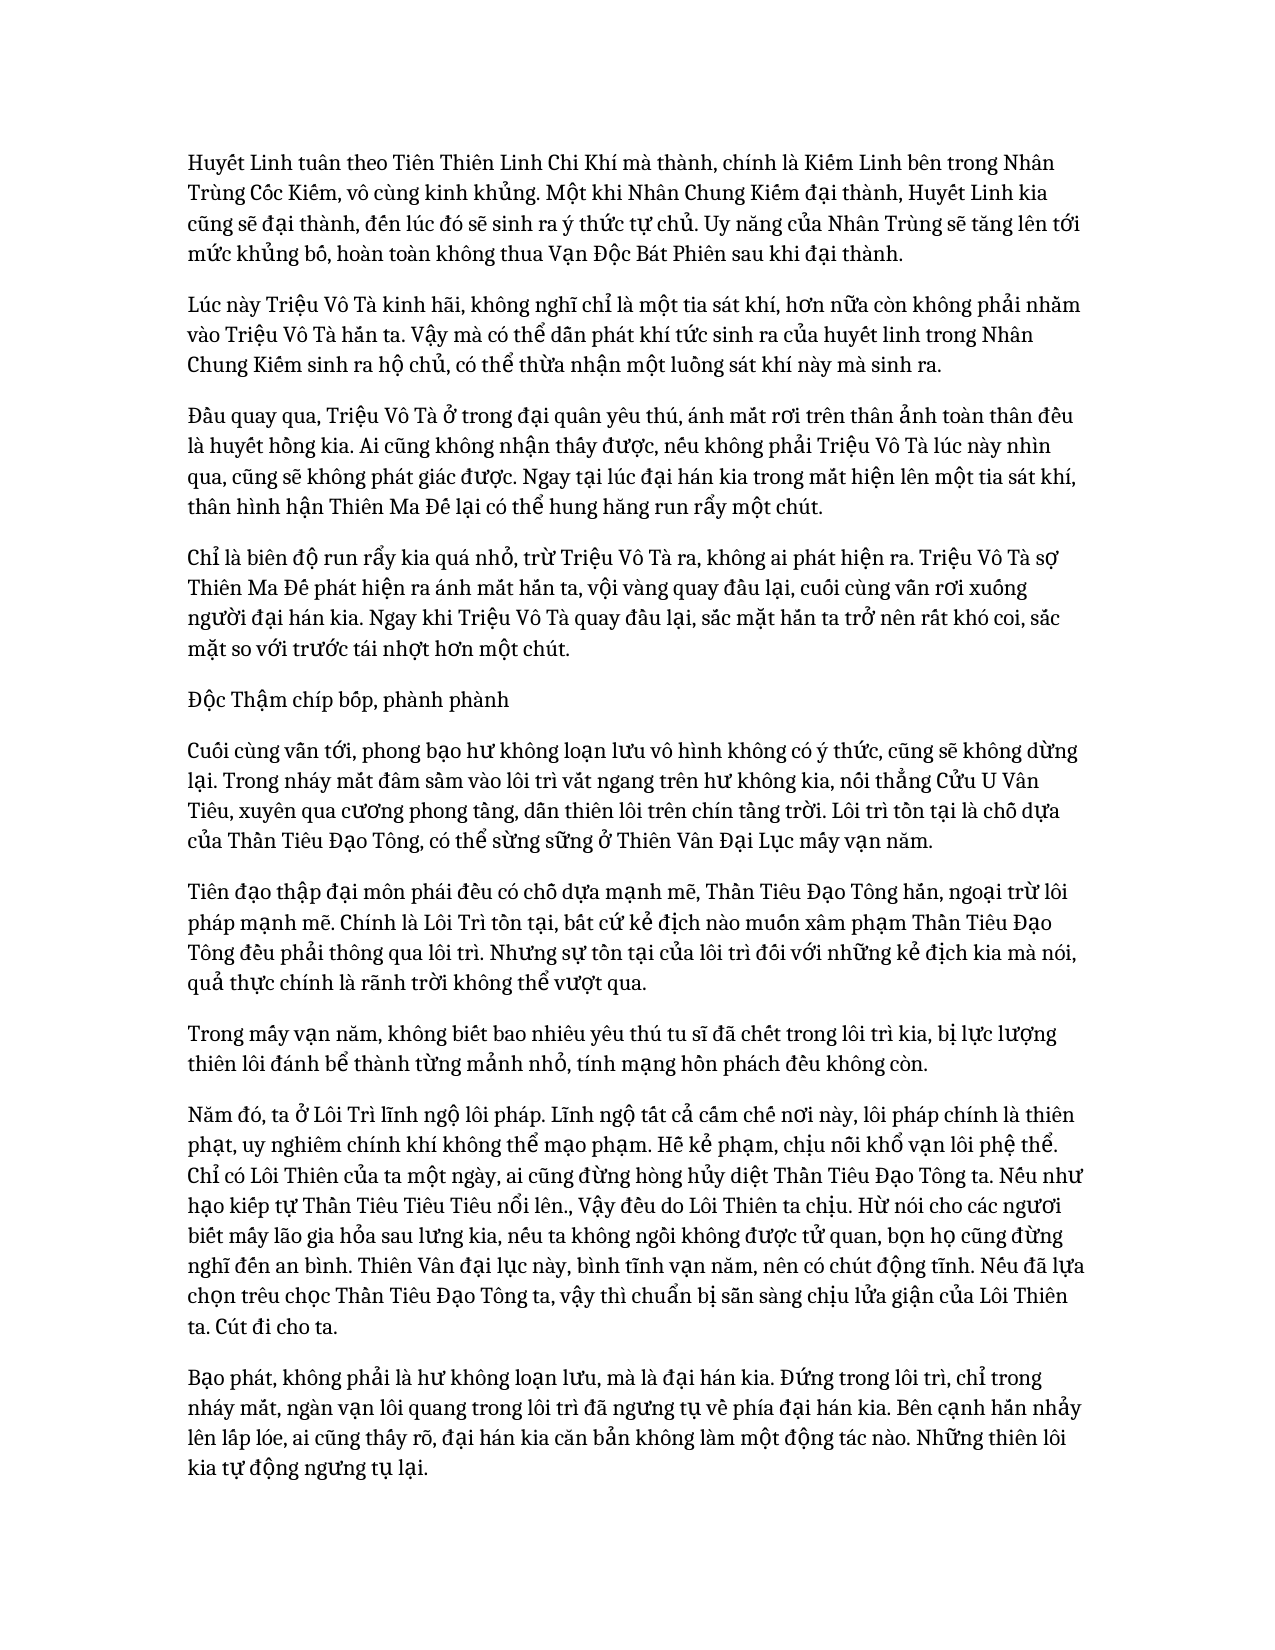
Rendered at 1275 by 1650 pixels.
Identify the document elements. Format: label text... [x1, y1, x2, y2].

text Huyết Linh tuân theo Tiên Thiên Linh Chi Khí mà thành, chính là Kiếm Linh bên trong Nhân Trùng Cốc Kiếm, vô cùng kinh khủng. Một khi Nhân Chung Kiếm đại thành, Huyết Linh kia cũng sẽ đại thành, đến lúc đó sẽ sinh ra ý thức tự chủ. Uy năng của Nhân Trùng sẽ tăng lên tới mức khủng bố, hoàn toàn không thua Vạn Độc Bát Phiên sau khi đại thành. [187, 150, 1087, 267]
text Cuối cùng vẫn tới, phong bạo hư không loạn lưu vô hình không có ý thức, cũng sẽ không dừng lại. Trong nháy mắt đâm sầm vào lôi trì vắt ngang trên hư không kia, nối thẳng Cửu U Vân Tiêu, xuyên qua cương phong tầng, dẫn thiên lôi trên chín tầng trời. Lôi trì tồn tại là chỗ dựa của Thần Tiêu Đạo Tông, có thể sừng sững ở Thiên Vân Đại Lục mấy vạn năm. [187, 737, 1087, 854]
text Độc Thậm chíp bốp, phành phành [187, 686, 1087, 713]
text Trong mấy vạn năm, không biết bao nhiêu yêu thú tu sĩ đã chết trong lôi trì kia, bị lực lượng thiên lôi đánh bể thành từng mảnh nhỏ, tính mạng hồn phách đều không còn. [187, 1021, 1087, 1077]
text Đầu quay qua, Triệu Vô Tà ở trong đại quân yêu thú, ánh mắt rơi trên thân ảnh toàn thân đều là huyết hồng kia. Ai cũng không nhận thấy được, nếu không phải Triệu Vô Tà lúc này nhìn qua, cũng sẽ không phát giác được. Ngay tại lúc đại hán kia trong mắt hiện lên một tia sát khí, thân hình hận Thiên Ma Đế lại có thể hung hăng run rẩy một chút. [187, 403, 1087, 520]
text Chỉ là biên độ run rẩy kia quá nhỏ, trừ Triệu Vô Tà ra, không ai phát hiện ra. Triệu Vô Tà sợ Thiên Ma Đế phát hiện ra ánh mắt hắn ta, vội vàng quay đầu lại, cuối cùng vẫn rơi xuống người đại hán kia. Ngay khi Triệu Vô Tà quay đầu lại, sắc mặt hắn ta trở nên rất khó coi, sắc mặt so với trước tái nhợt hơn một chút. [187, 545, 1087, 662]
text Tiên đạo thập đại môn phái đều có chỗ dựa mạnh mẽ, Thần Tiêu Đạo Tông hắn, ngoại trừ lôi pháp mạnh mẽ. Chính là Lôi Trì tồn tại, bất cứ kẻ địch nào muốn xâm phạm Thần Tiêu Đạo Tông đều phải thông qua lôi trì. Nhưng sự tồn tại của lôi trì đối với những kẻ địch kia mà nói, quả thực chính là rãnh trời không thể vượt qua. [187, 879, 1087, 996]
text Bạo phát, không phải là hư không loạn lưu, mà là đại hán kia. Đứng trong lôi trì, chỉ trong nháy mắt, ngàn vạn lôi quang trong lôi trì đã ngưng tụ về phía đại hán kia. Bên cạnh hắn nhảy lên lấp lóe, ai cũng thấy rõ, đại hán kia căn bản không làm một động tác nào. Những thiên lôi kia tự động ngưng tụ lại. [187, 1364, 1087, 1482]
text Lúc này Triệu Vô Tà kinh hãi, không nghĩ chỉ là một tia sát khí, hơn nữa còn không phải nhằm vào Triệu Vô Tà hắn ta. Vậy mà có thể dẫn phát khí tức sinh ra của huyết linh trong Nhân Chung Kiếm sinh ra hộ chủ, có thể thừa nhận một luồng sát khí này mà sinh ra. [187, 292, 1087, 378]
text Năm đó, ta ở Lôi Trì lĩnh ngộ lôi pháp. Lĩnh ngộ tất cả cấm chế nơi này, lôi pháp chính là thiên phạt, uy nghiêm chính khí không thể mạo phạm. Hễ kẻ phạm, chịu nỗi khổ vạn lôi phệ thể. Chỉ có Lôi Thiên của ta một ngày, ai cũng đừng hòng hủy diệt Thần Tiêu Đạo Tông ta. Nếu như hạo kiếp tự Thần Tiêu Tiêu Tiêu nổi lên., Vậy đều do Lôi Thiên ta chịu. Hừ nói cho các ngươi biết mấy lão gia hỏa sau lưng kia, nếu ta không ngồi không được tử quan, bọn họ cũng đừng nghĩ đến an bình. Thiên Vân đại lục này, bình tĩnh vạn năm, nên có chút động tĩnh. Nếu đã lựa chọn trêu chọc Thần Tiêu Đạo Tông ta, vậy thì chuẩn bị sẵn sàng chịu lửa giận của Lôi Thiên ta. Cút đi cho ta. [187, 1102, 1087, 1340]
